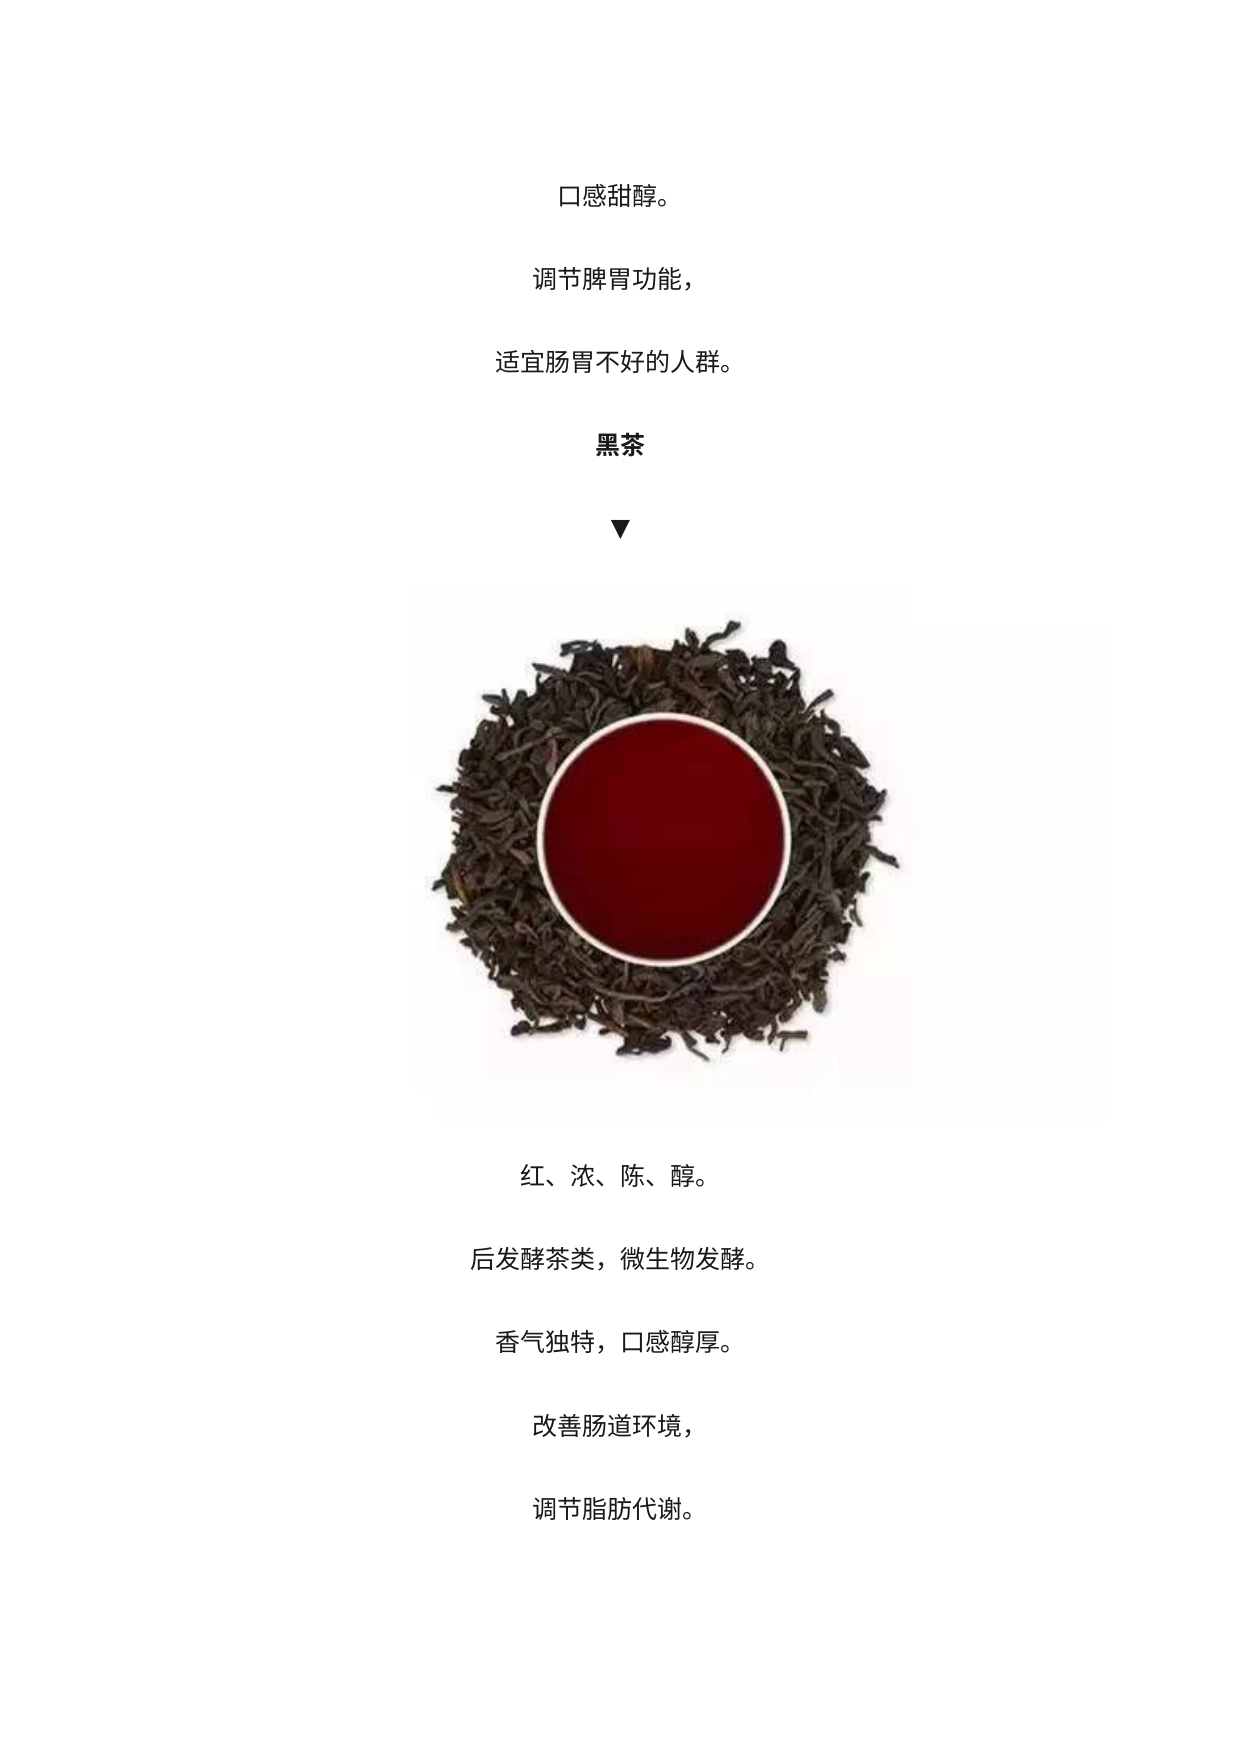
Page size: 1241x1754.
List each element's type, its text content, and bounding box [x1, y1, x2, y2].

text 口感甜醇。 [187, 162, 1053, 227]
text 香气独特，口感醇厚。 [187, 1308, 1053, 1373]
text 后发酵茶类，微生物发酵。 [187, 1225, 1053, 1290]
text 调节脂肪代谢。 [187, 1475, 1053, 1540]
text 改善肠道环境， [187, 1392, 1053, 1457]
text 红、浓、陈、醇。 [187, 1142, 1053, 1207]
text 黑茶 [187, 411, 1053, 476]
text 适宜肠胃不好的人群。 [187, 328, 1053, 393]
picture [187, 576, 1110, 1122]
text ▼ [187, 494, 1053, 559]
text 调节脾胃功能， [187, 245, 1053, 310]
